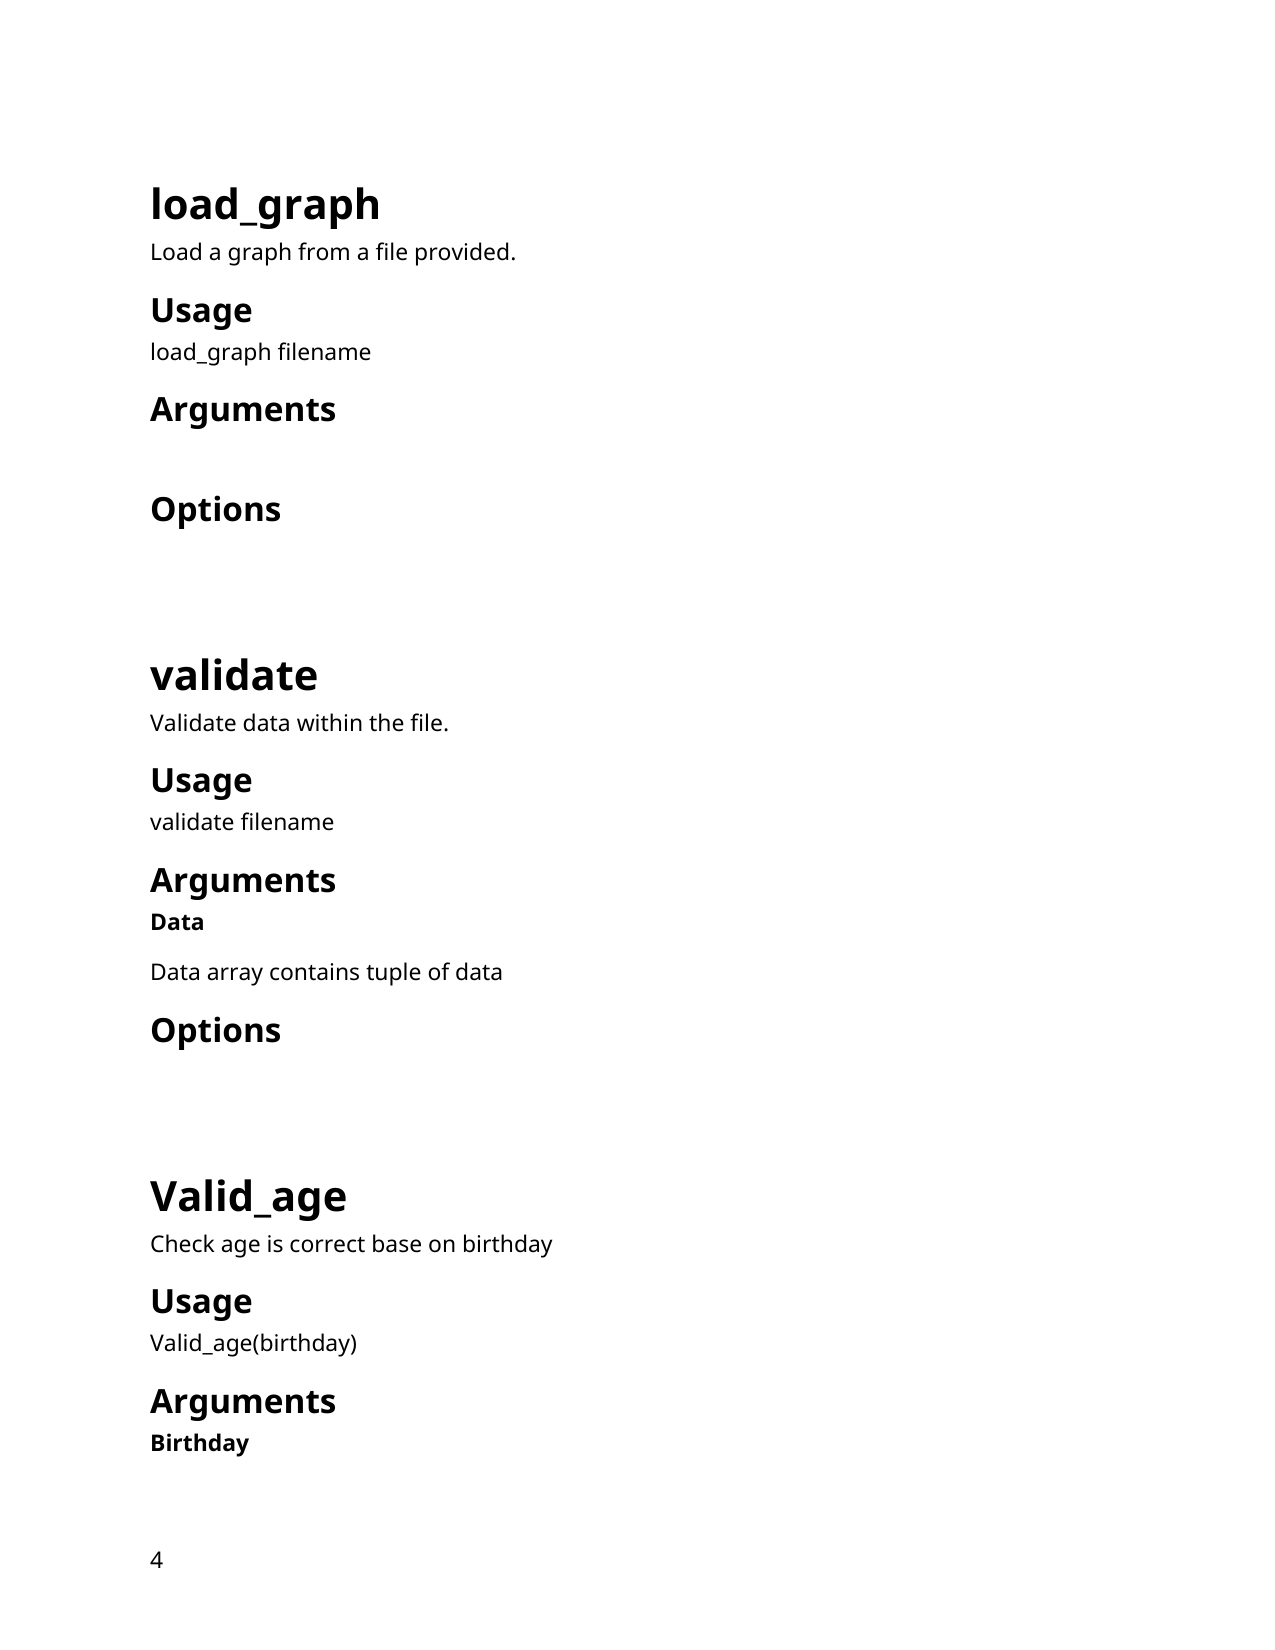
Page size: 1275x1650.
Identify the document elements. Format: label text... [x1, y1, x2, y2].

text Check age is correct base on birthday [150, 1228, 1125, 1259]
text Validate data within the file. [150, 707, 1125, 738]
subtitle validate [150, 646, 1125, 702]
text Birthday [150, 1427, 1125, 1458]
text Data array contains tuple of data [150, 956, 1125, 987]
subtitle Usage [150, 757, 1125, 803]
subtitle Options [150, 1006, 1125, 1052]
text Data [150, 906, 1125, 937]
text validate filename [150, 806, 1125, 837]
subtitle Arguments [150, 386, 1125, 431]
subtitle Options [150, 485, 1125, 531]
text Valid_age(birthday) [150, 1327, 1125, 1358]
subtitle Arguments [150, 1378, 1125, 1423]
subtitle load_graph [150, 175, 1125, 232]
text Load a graph from a file provided. [150, 236, 1125, 267]
subtitle Usage [150, 287, 1125, 332]
subtitle Usage [150, 1278, 1125, 1324]
subtitle Arguments [150, 857, 1125, 902]
text load_graph filename [150, 336, 1125, 367]
subtitle Valid_age [150, 1167, 1125, 1223]
